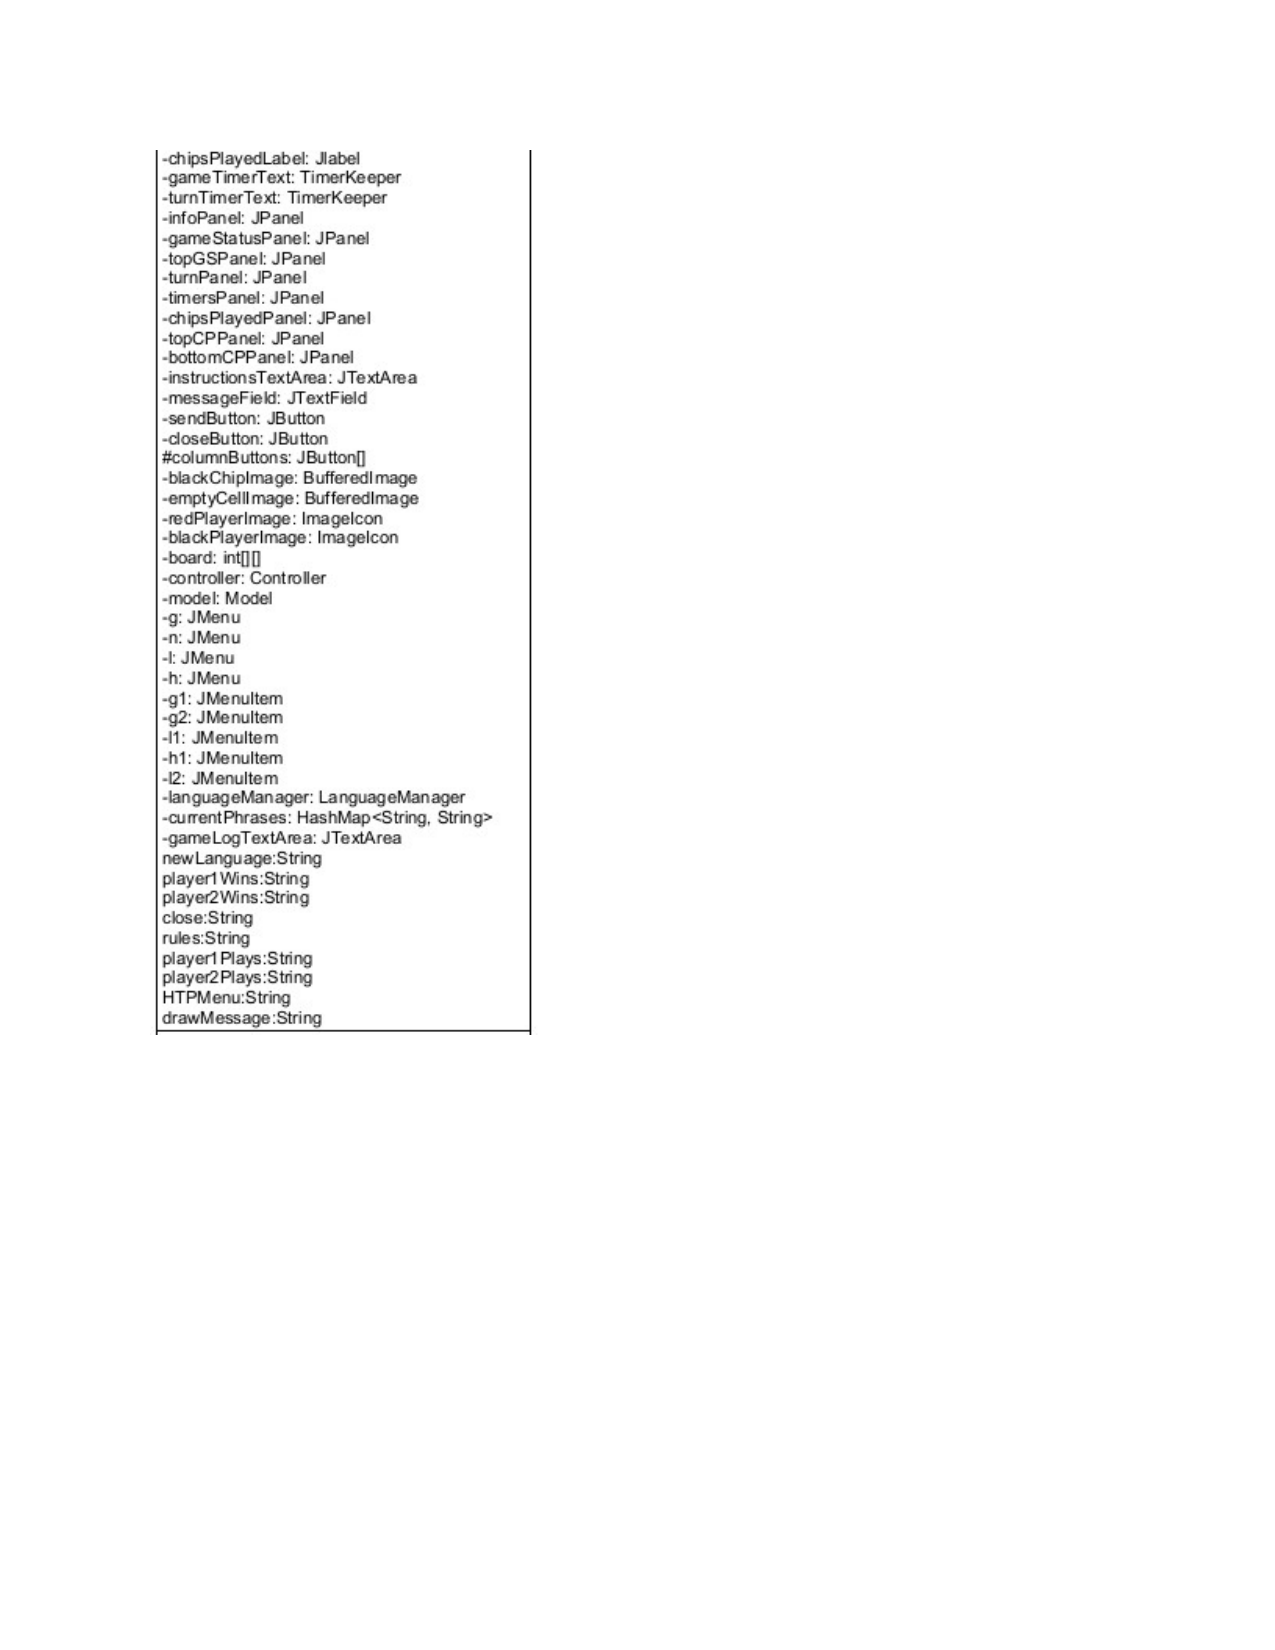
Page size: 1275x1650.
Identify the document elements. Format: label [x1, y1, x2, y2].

picture [150, 150, 544, 1035]
